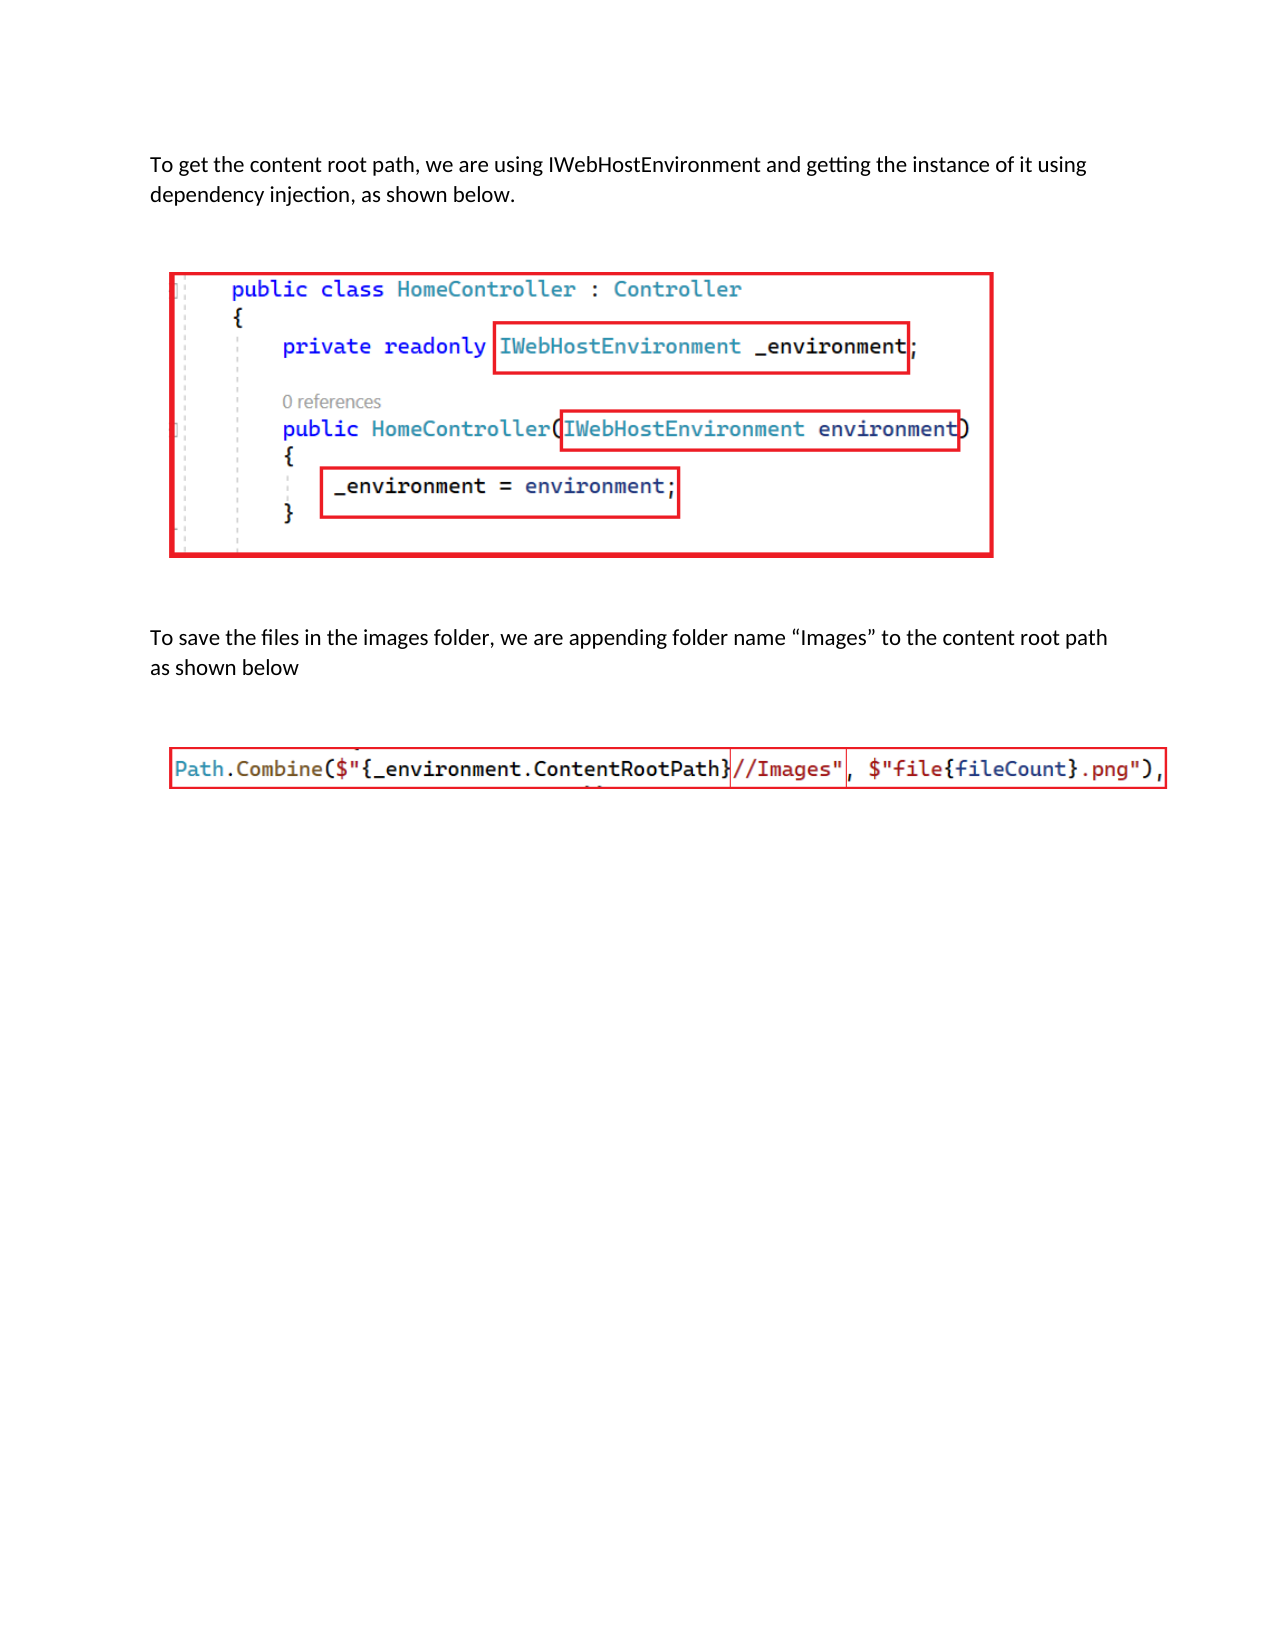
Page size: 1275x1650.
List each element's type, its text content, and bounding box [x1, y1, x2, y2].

text To save the files in the images folder, we are appending folder name “Images” to the content root path as shown below [150, 623, 1125, 681]
text To get the content root path, we are using IWebHostEnvironment and getting the instance of it using dependency injection, as shown below. [150, 150, 1125, 208]
